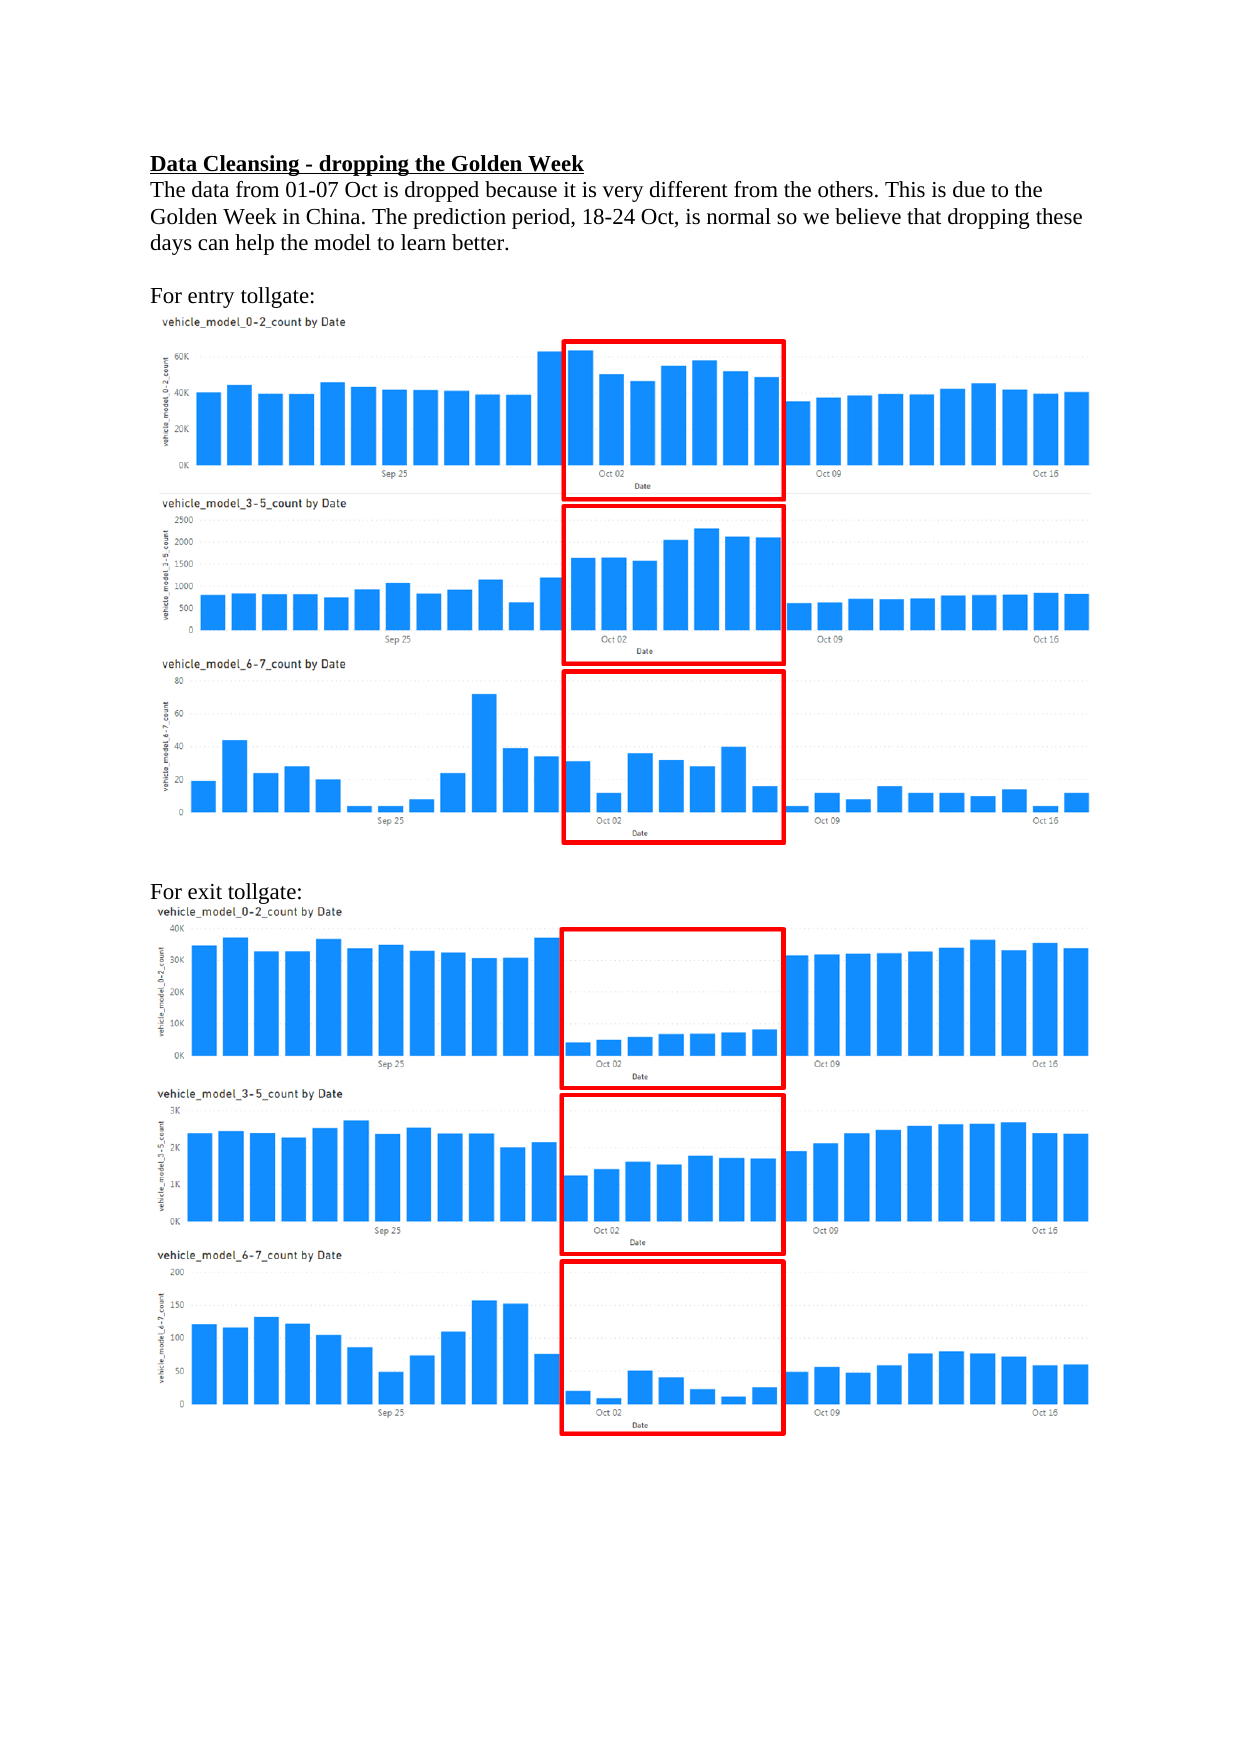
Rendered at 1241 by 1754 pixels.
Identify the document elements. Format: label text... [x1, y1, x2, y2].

picture [150, 904, 1091, 1438]
picture [150, 308, 1091, 852]
text Data Cleansing - dropping the Golden Week [150, 150, 1090, 176]
text For exit tollgate: [150, 878, 1090, 904]
text The data from 01-07 Oct is dropped because it is very different from the others. This is due to the Golden Week in China. The prediction period, 18-24 Oct, is normal so we believe that dropping these days can help the model to learn better. [150, 176, 1090, 255]
text For entry tollgate: [150, 282, 1090, 308]
